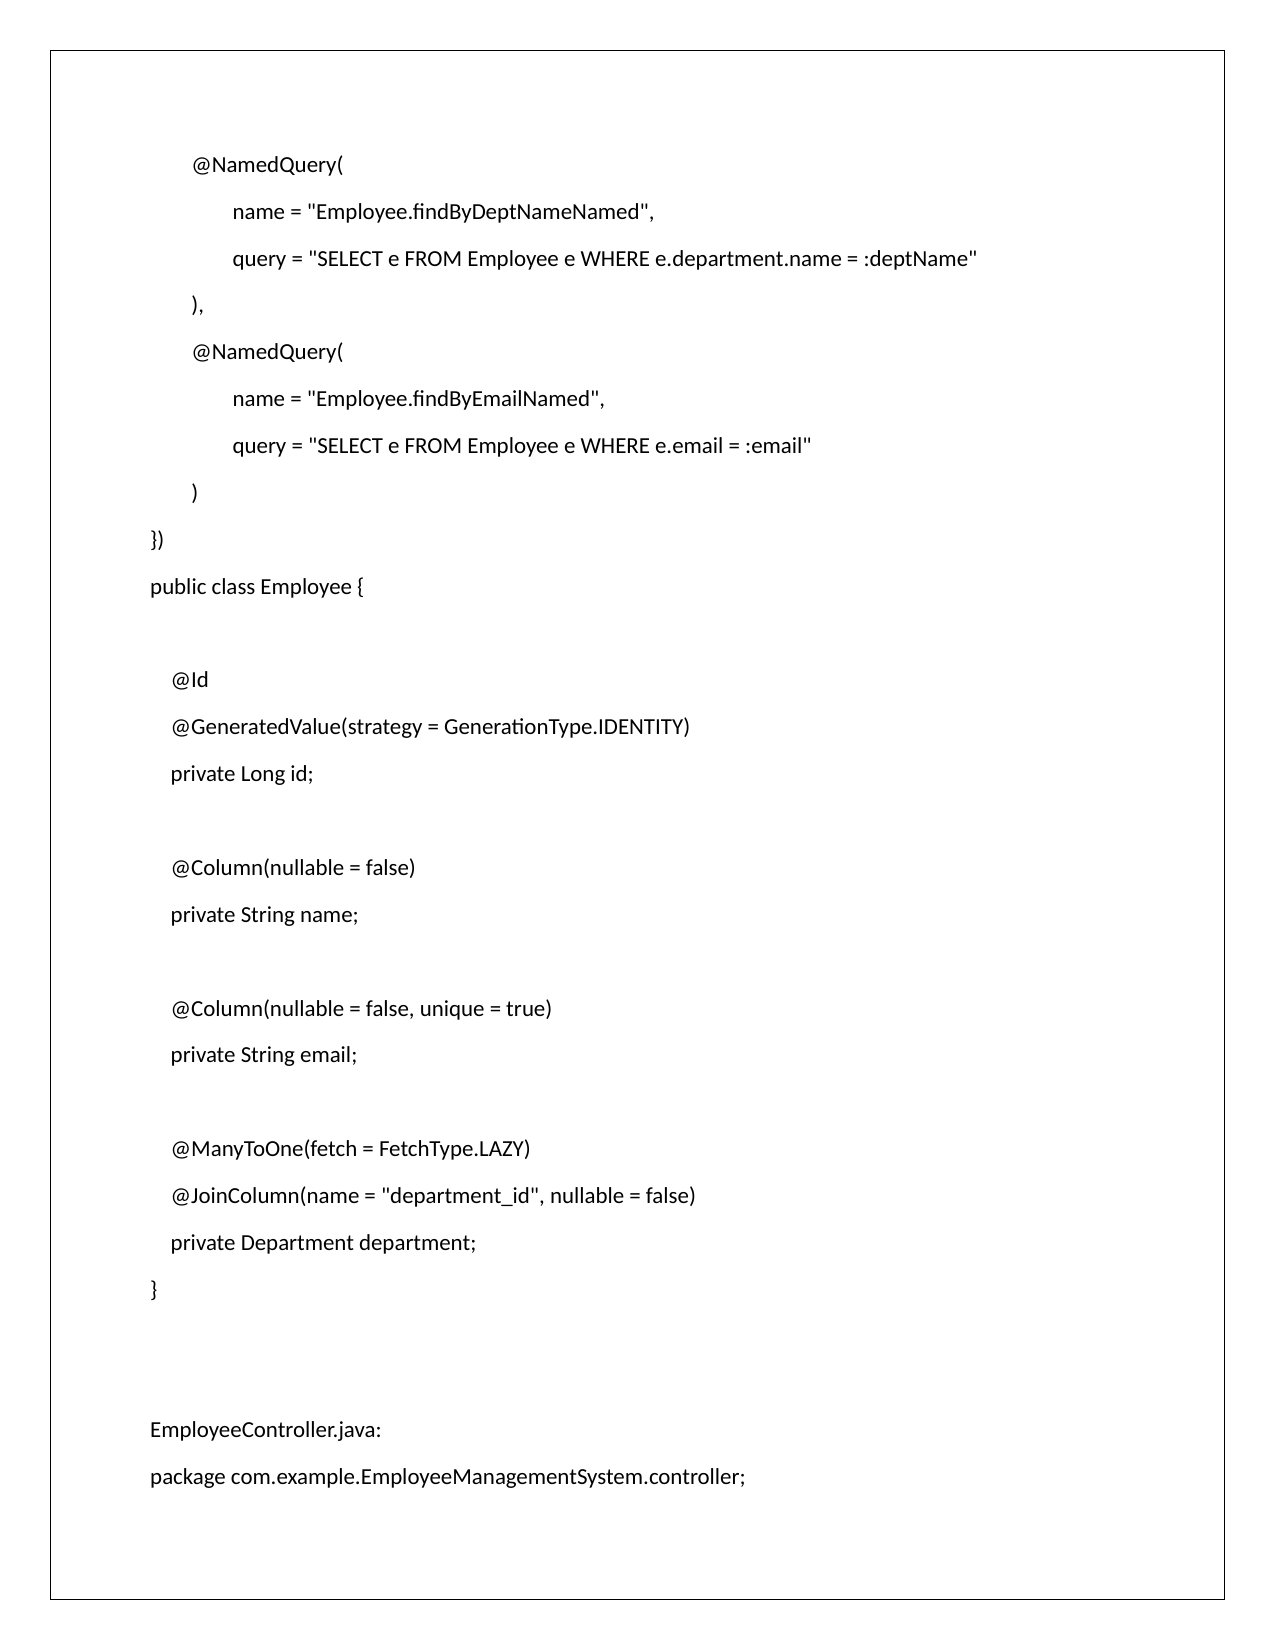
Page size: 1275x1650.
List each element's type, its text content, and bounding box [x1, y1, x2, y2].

text private String email; [150, 1041, 1125, 1069]
text ), [150, 291, 1125, 319]
text name = "Employee.findByDeptNameNamed", [150, 197, 1125, 225]
text @NamedQuery( [150, 337, 1125, 366]
text @Column(nullable = false, unique = true) [150, 994, 1125, 1022]
text name = "Employee.findByEmailNamed", [150, 384, 1125, 412]
text public class Employee { [150, 572, 1125, 600]
text private Department department; [150, 1228, 1125, 1256]
text @ManyToOne(fetch = FetchType.LAZY) [150, 1134, 1125, 1162]
text @Id [150, 666, 1125, 694]
text }) [150, 525, 1125, 553]
text } [150, 1275, 1125, 1303]
text query = "SELECT e FROM Employee e WHERE e.department.name = :deptName" [150, 244, 1125, 272]
text package com.example.EmployeeManagementSystem.controller; [150, 1462, 1125, 1491]
text EmployeeController.java: [150, 1416, 1125, 1444]
text query = "SELECT e FROM Employee e WHERE e.email = :email" [150, 431, 1125, 459]
text @JoinColumn(name = "department_id", nullable = false) [150, 1181, 1125, 1209]
text private Long id; [150, 759, 1125, 787]
text private String name; [150, 900, 1125, 928]
text ) [150, 478, 1125, 506]
text @Column(nullable = false) [150, 853, 1125, 881]
text @NamedQuery( [150, 150, 1125, 178]
text @GeneratedValue(strategy = GenerationType.IDENTITY) [150, 712, 1125, 741]
